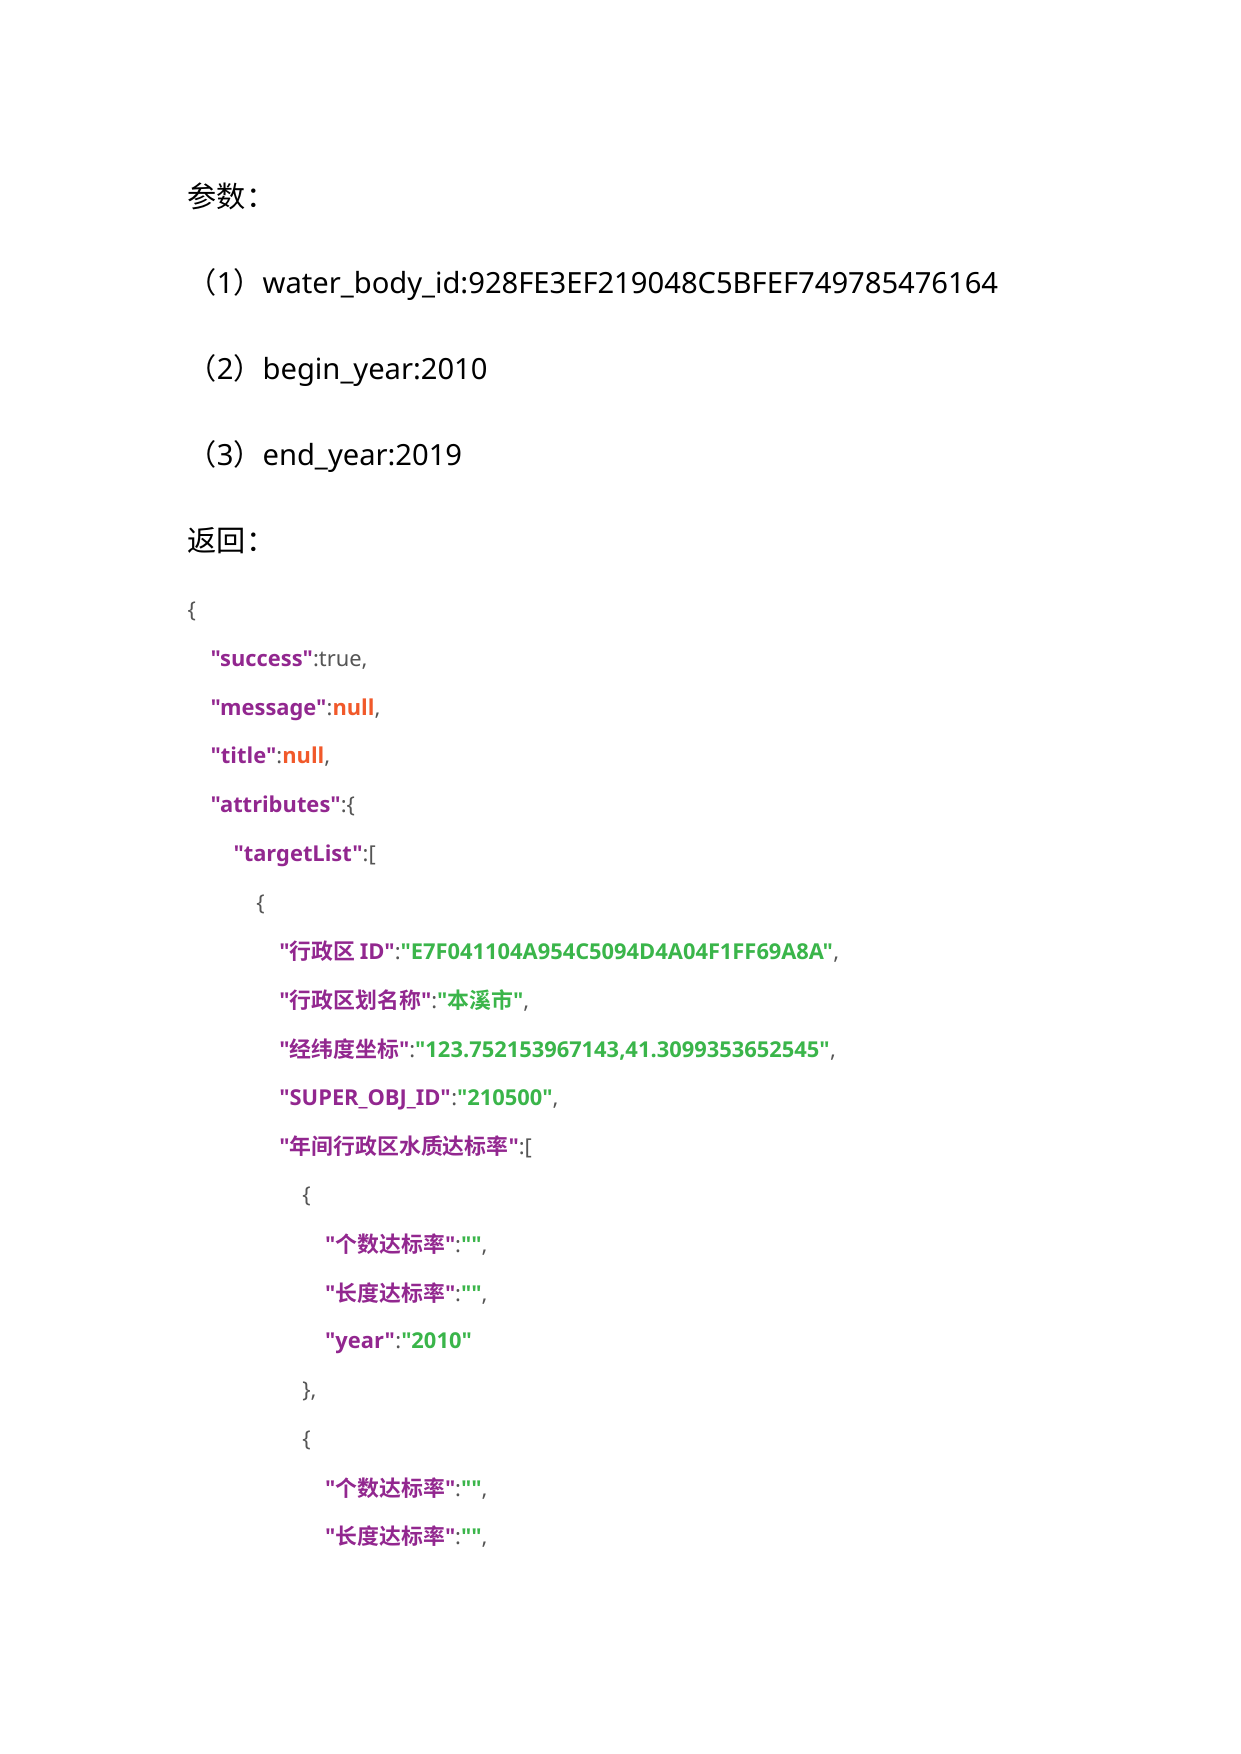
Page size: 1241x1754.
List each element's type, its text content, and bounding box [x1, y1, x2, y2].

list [187, 593, 1053, 1551]
list （1）water_body_id:928FE3EF219048C5BFEF749785476164 [187, 248, 1053, 313]
list （2）begin_year:2010 [187, 334, 1053, 399]
list 返回： [187, 507, 1053, 572]
list （3）end_year:2019 [187, 420, 1053, 485]
list 参数： [187, 162, 1053, 227]
